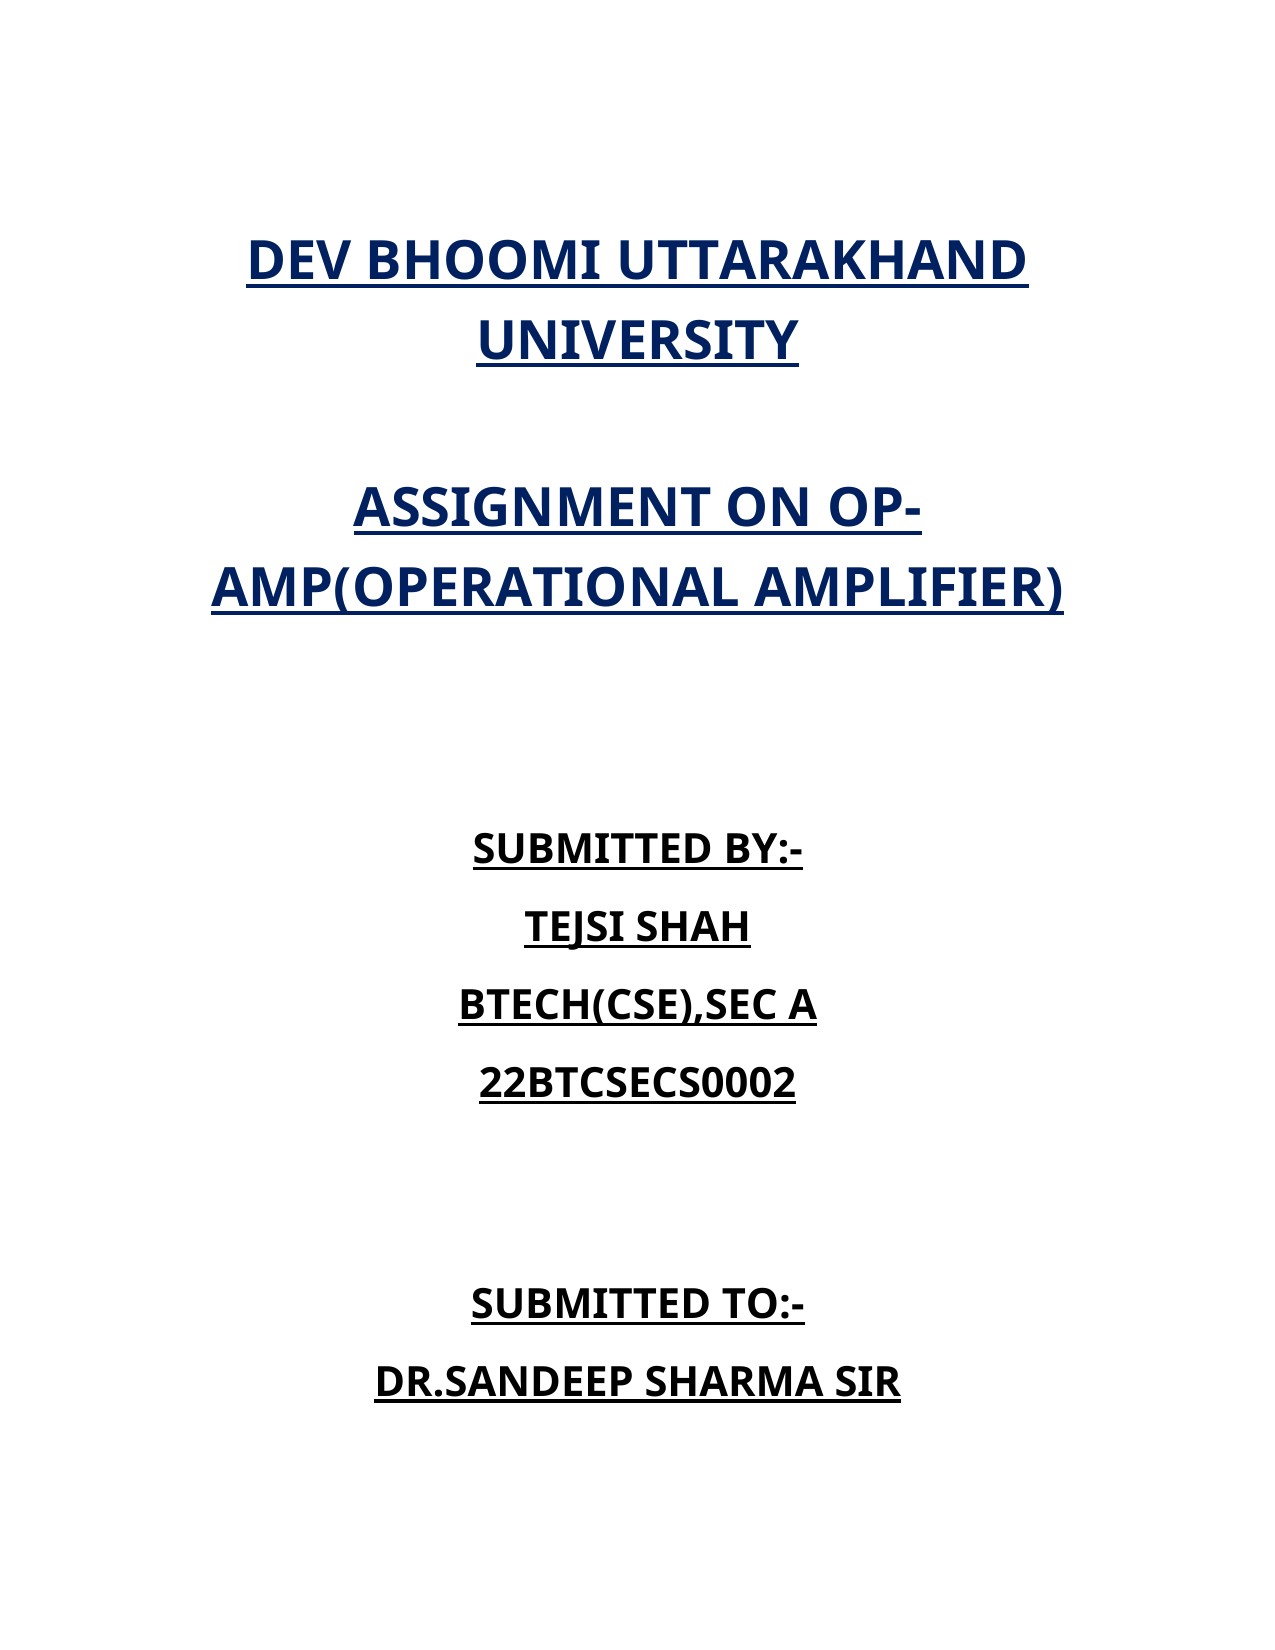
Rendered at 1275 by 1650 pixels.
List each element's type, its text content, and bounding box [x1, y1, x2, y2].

text DR.SANDEEP SHARMA SIR [150, 1352, 1125, 1408]
text SUBMITTED BY:- [150, 819, 1125, 876]
text TEJSI SHAH [150, 897, 1125, 954]
text SUBMITTED TO:- [150, 1274, 1125, 1331]
text 22BTCSECS0002 [150, 1053, 1125, 1109]
text DEV BHOOMI UTTARAKHAND UNIVERSITY [150, 222, 1125, 375]
text BTECH(CSE),SEC A [150, 975, 1125, 1032]
text ASSIGNMENT ON OP-AMP(OPERATIONAL AMPLIFIER) [150, 469, 1125, 622]
